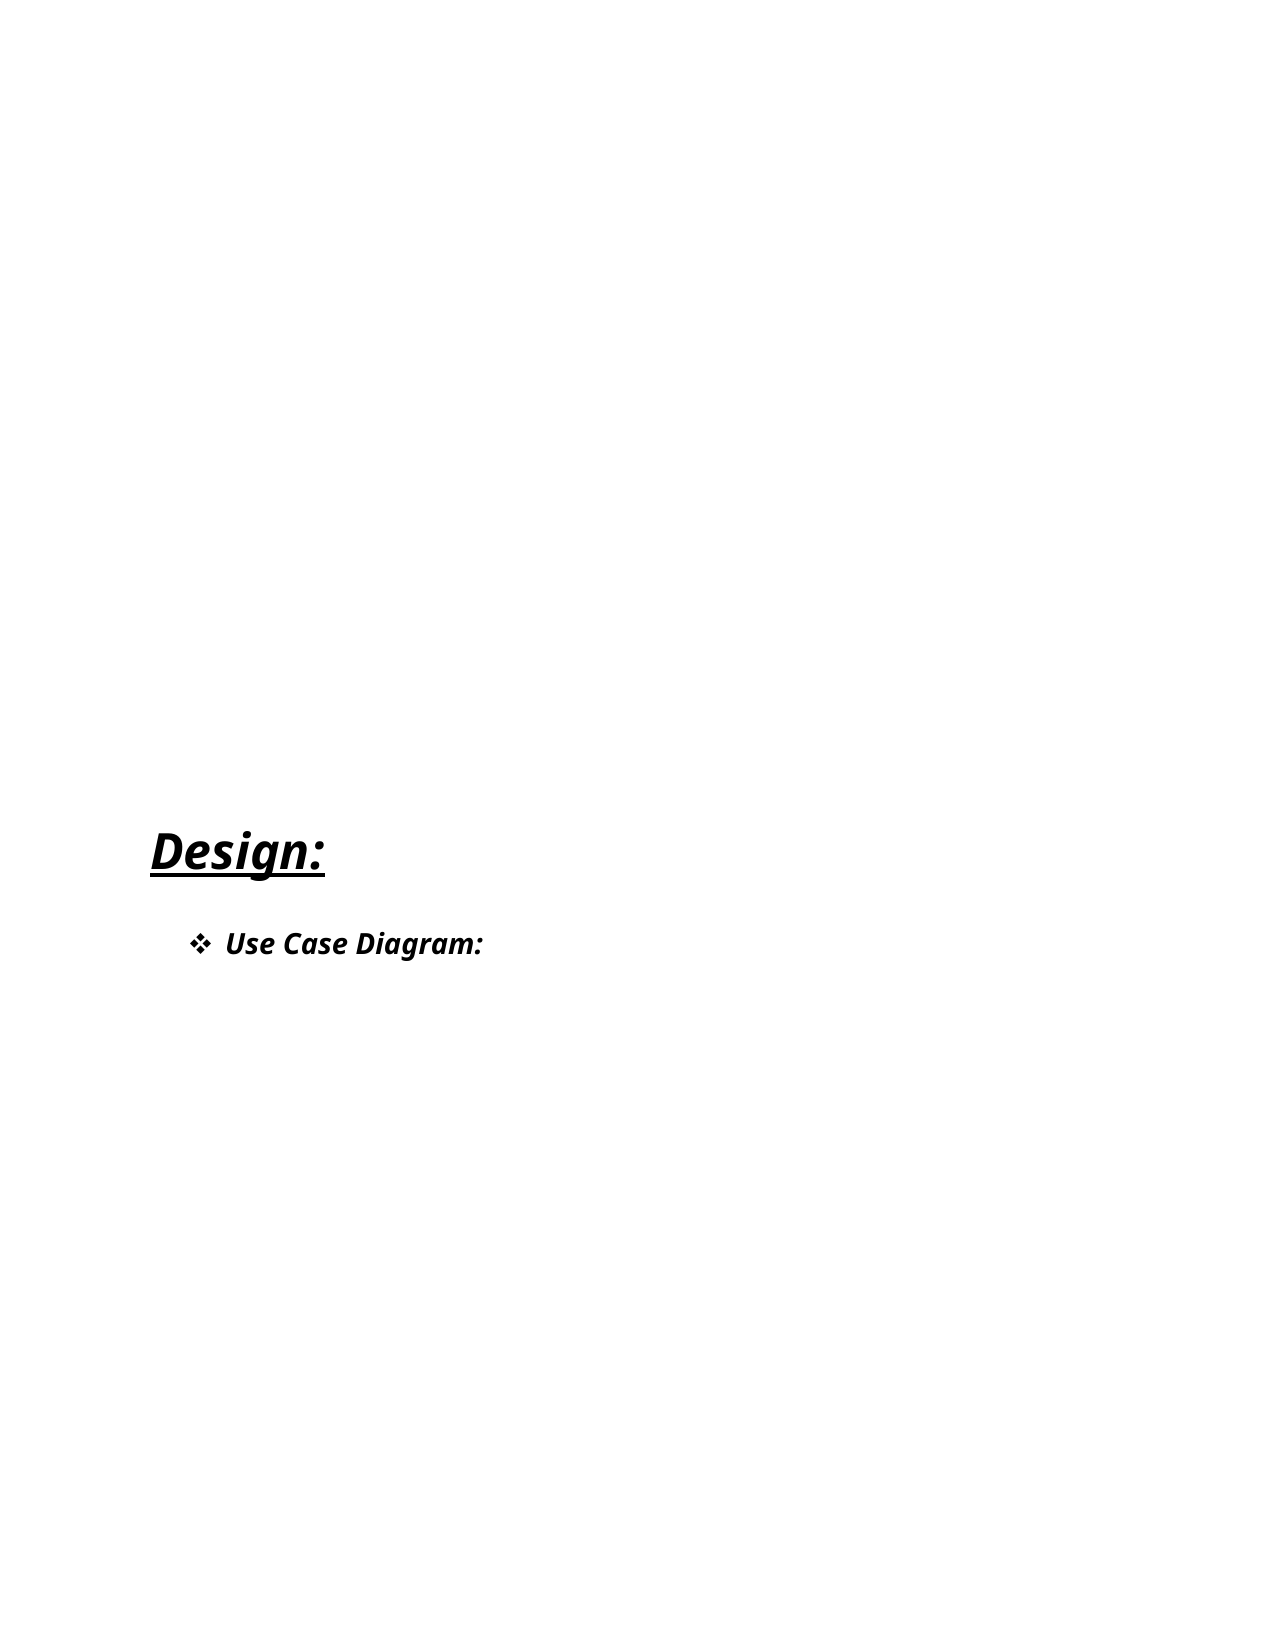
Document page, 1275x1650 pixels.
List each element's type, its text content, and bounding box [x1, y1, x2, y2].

list Use Case Diagram: [187, 924, 1125, 963]
text Design: [150, 816, 1125, 884]
